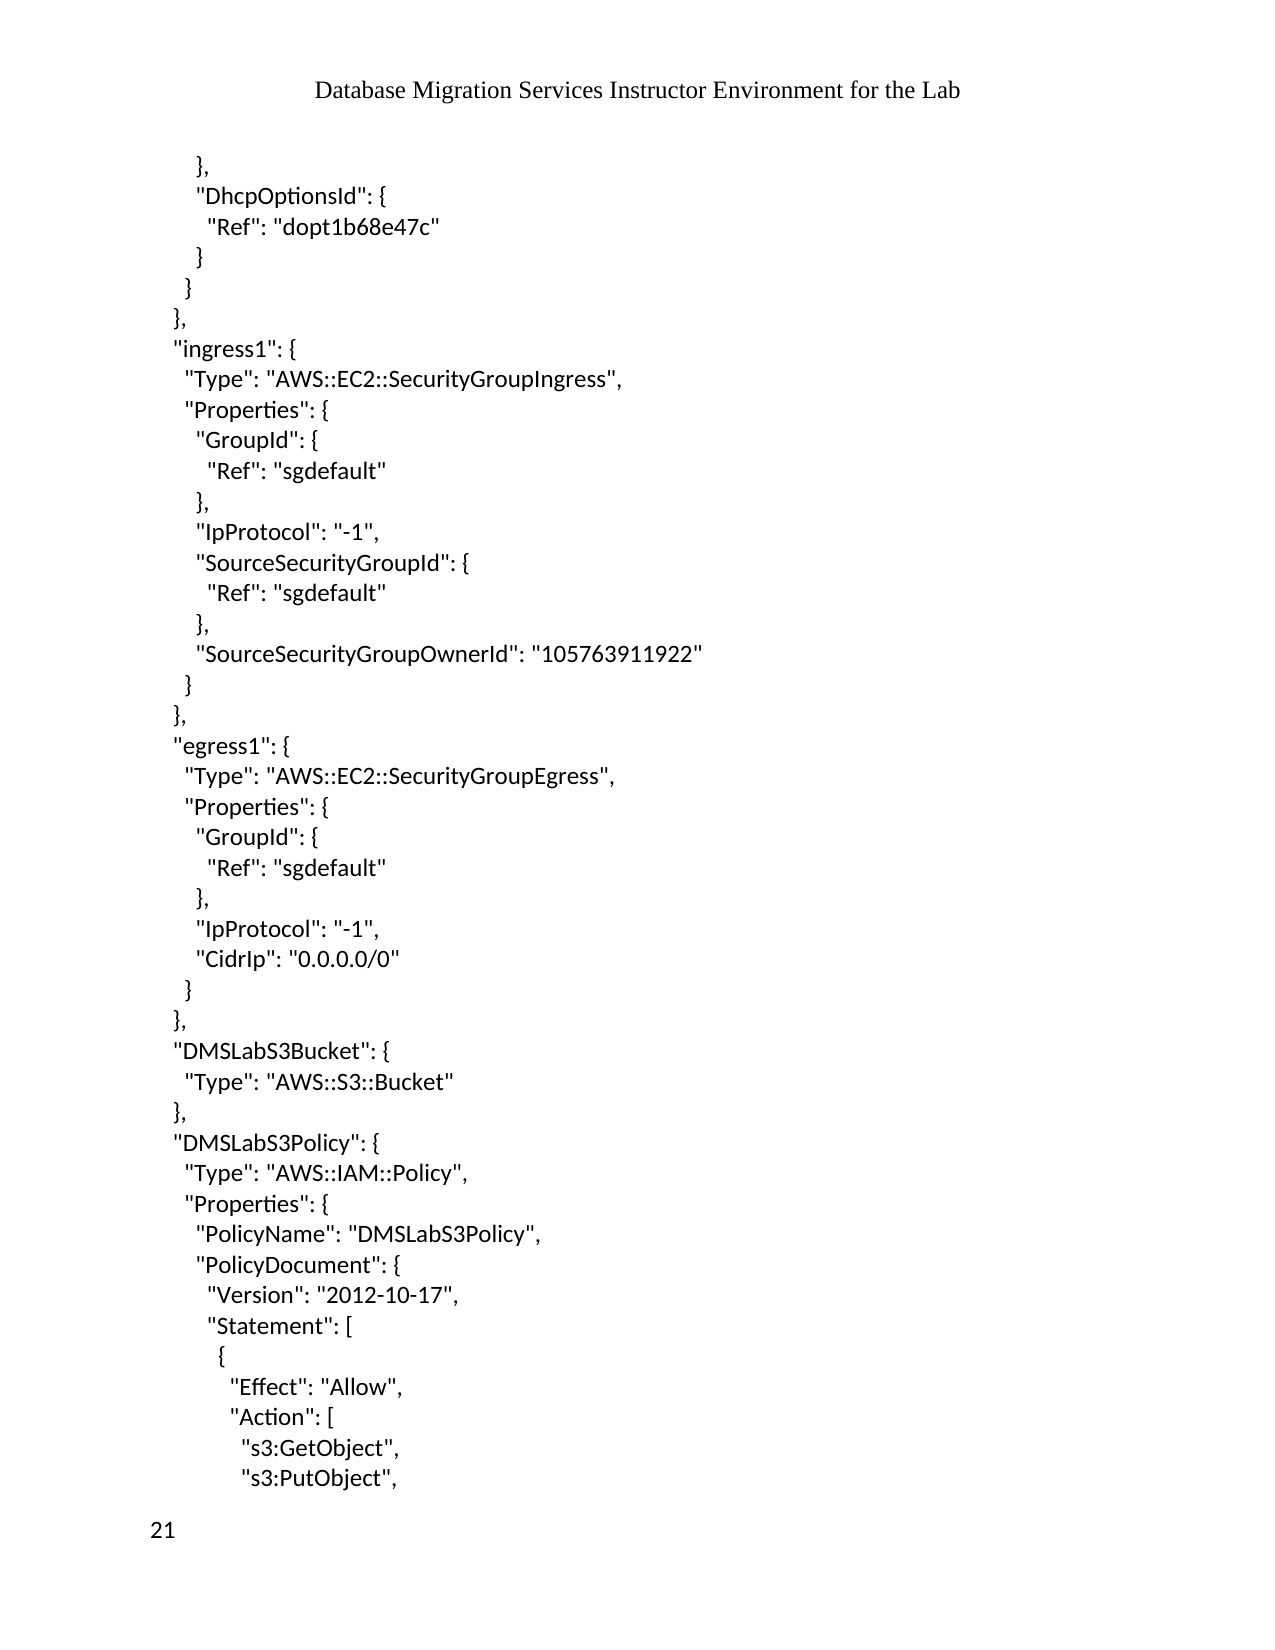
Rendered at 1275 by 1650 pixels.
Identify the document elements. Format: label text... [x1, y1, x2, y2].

text "DMSLabS3Policy": { [150, 1127, 1125, 1157]
text }, [150, 486, 1125, 516]
text } [150, 974, 1125, 1004]
text "GroupId": { [150, 821, 1125, 852]
text "GroupId": { [150, 425, 1125, 455]
text "DhcpOptionsId": { [150, 181, 1125, 211]
text "Properties": { [150, 791, 1125, 821]
text { [150, 1340, 1125, 1371]
text "Ref": "dopt1b68e47c" [150, 211, 1125, 242]
text "Properties": { [150, 1188, 1125, 1218]
text "SourceSecurityGroupId": { [150, 547, 1125, 577]
text }, [150, 1004, 1125, 1035]
text "s3:PutObject", [150, 1462, 1125, 1493]
text }, [150, 699, 1125, 730]
text "Version": "2012-10-17", [150, 1279, 1125, 1310]
text }, [150, 608, 1125, 638]
text }, [150, 150, 1125, 181]
text "ingress1": { [150, 333, 1125, 364]
text "Type": "AWS::EC2::SecurityGroupIngress", [150, 364, 1125, 394]
text "Properties": { [150, 394, 1125, 425]
text "s3:GetObject", [150, 1432, 1125, 1462]
text "SourceSecurityGroupOwnerId": "105763911922" [150, 638, 1125, 669]
text "Ref": "sgdefault" [150, 577, 1125, 608]
text "Ref": "sgdefault" [150, 455, 1125, 486]
text "CidrIp": "0.0.0.0/0" [150, 943, 1125, 974]
text "IpProtocol": "-1", [150, 913, 1125, 943]
text "PolicyName": "DMSLabS3Policy", [150, 1218, 1125, 1249]
text } [150, 272, 1125, 303]
text }, [150, 303, 1125, 333]
text "Ref": "sgdefault" [150, 852, 1125, 882]
text "egress1": { [150, 730, 1125, 760]
text "IpProtocol": "-1", [150, 516, 1125, 547]
text "Effect": "Allow", [150, 1371, 1125, 1401]
text "Type": "AWS::S3::Bucket" [150, 1066, 1125, 1096]
text } [150, 669, 1125, 699]
text "DMSLabS3Bucket": { [150, 1035, 1125, 1066]
text "Type": "AWS::IAM::Policy", [150, 1157, 1125, 1188]
text "Action": [ [150, 1401, 1125, 1432]
text "Statement": [ [150, 1310, 1125, 1340]
text }, [150, 1096, 1125, 1127]
text }, [150, 882, 1125, 913]
text } [150, 242, 1125, 272]
text "PolicyDocument": { [150, 1249, 1125, 1279]
text "Type": "AWS::EC2::SecurityGroupEgress", [150, 760, 1125, 791]
